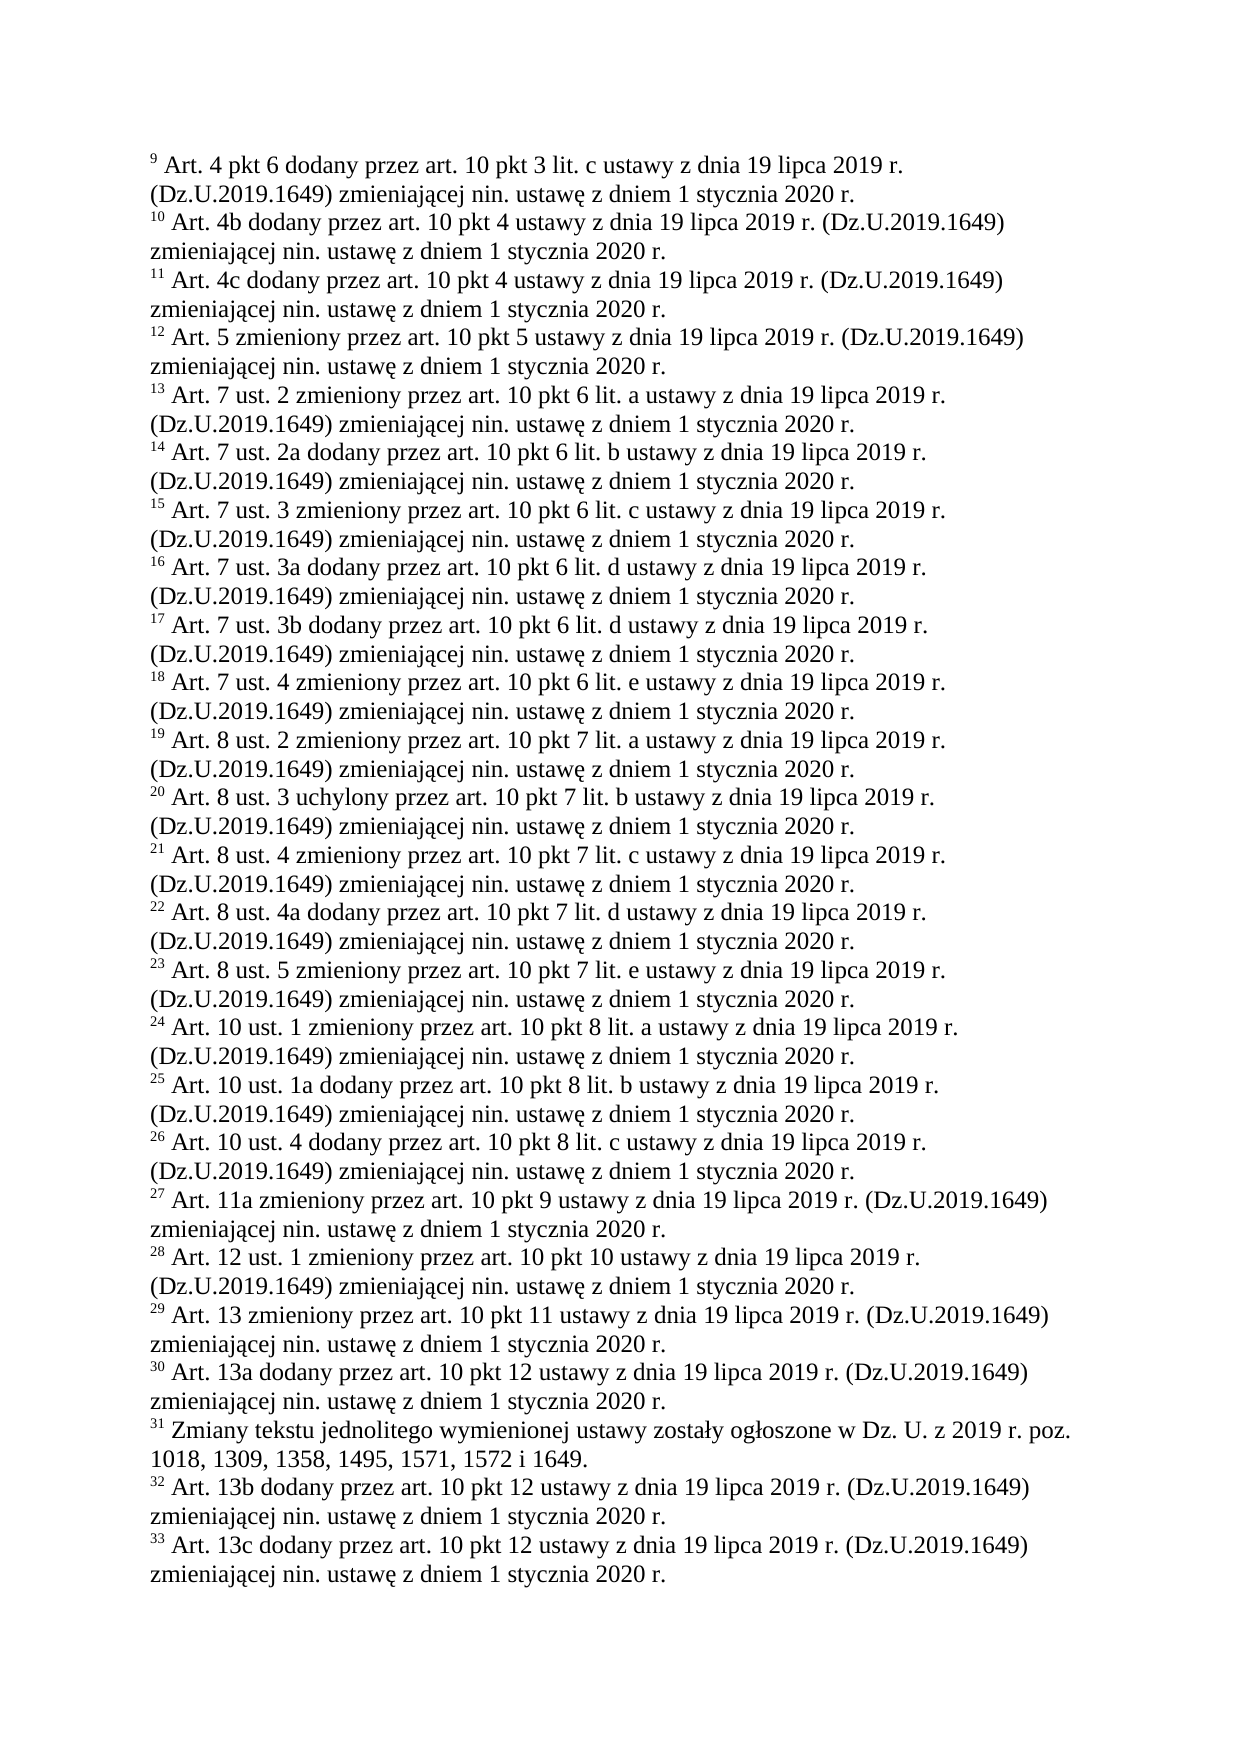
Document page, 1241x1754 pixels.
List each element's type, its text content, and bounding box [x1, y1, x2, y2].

text 26 Art. 10 ust. 4 dodany przez art. 10 pkt 8 lit. c ustawy z dnia 19 lipca 2019 r. (Dz.U.2019.1649) zmieniającej nin. ustawę z dniem 1 stycznia 2020 r. [150, 1127, 1090, 1185]
text 16 Art. 7 ust. 3a dodany przez art. 10 pkt 6 lit. d ustawy z dnia 19 lipca 2019 r. (Dz.U.2019.1649) zmieniającej nin. ustawę z dniem 1 stycznia 2020 r. [150, 552, 1090, 610]
text 24 Art. 10 ust. 1 zmieniony przez art. 10 pkt 8 lit. a ustawy z dnia 19 lipca 2019 r. (Dz.U.2019.1649) zmieniającej nin. ustawę z dniem 1 stycznia 2020 r. [150, 1012, 1090, 1070]
text 31 Zmiany tekstu jednolitego wymienionej ustawy zostały ogłoszone w Dz. U. z 2019 r. poz. 1018, 1309, 1358, 1495, 1571, 1572 i 1649. [150, 1415, 1090, 1472]
text 18 Art. 7 ust. 4 zmieniony przez art. 10 pkt 6 lit. e ustawy z dnia 19 lipca 2019 r. (Dz.U.2019.1649) zmieniającej nin. ustawę z dniem 1 stycznia 2020 r. [150, 667, 1090, 725]
text 28 Art. 12 ust. 1 zmieniony przez art. 10 pkt 10 ustawy z dnia 19 lipca 2019 r. (Dz.U.2019.1649) zmieniającej nin. ustawę z dniem 1 stycznia 2020 r. [150, 1242, 1090, 1300]
text 29 Art. 13 zmieniony przez art. 10 pkt 11 ustawy z dnia 19 lipca 2019 r. (Dz.U.2019.1649) zmieniającej nin. ustawę z dniem 1 stycznia 2020 r. [150, 1300, 1090, 1357]
text 10 Art. 4b dodany przez art. 10 pkt 4 ustawy z dnia 19 lipca 2019 r. (Dz.U.2019.1649) zmieniającej nin. ustawę z dniem 1 stycznia 2020 r. [150, 207, 1090, 265]
text 9 Art. 4 pkt 6 dodany przez art. 10 pkt 3 lit. c ustawy z dnia 19 lipca 2019 r. (Dz.U.2019.1649) zmieniającej nin. ustawę z dniem 1 stycznia 2020 r. [150, 150, 1090, 207]
text 20 Art. 8 ust. 3 uchylony przez art. 10 pkt 7 lit. b ustawy z dnia 19 lipca 2019 r. (Dz.U.2019.1649) zmieniającej nin. ustawę z dniem 1 stycznia 2020 r. [150, 782, 1090, 840]
text 14 Art. 7 ust. 2a dodany przez art. 10 pkt 6 lit. b ustawy z dnia 19 lipca 2019 r. (Dz.U.2019.1649) zmieniającej nin. ustawę z dniem 1 stycznia 2020 r. [150, 437, 1090, 495]
text 25 Art. 10 ust. 1a dodany przez art. 10 pkt 8 lit. b ustawy z dnia 19 lipca 2019 r. (Dz.U.2019.1649) zmieniającej nin. ustawę z dniem 1 stycznia 2020 r. [150, 1070, 1090, 1127]
text 15 Art. 7 ust. 3 zmieniony przez art. 10 pkt 6 lit. c ustawy z dnia 19 lipca 2019 r. (Dz.U.2019.1649) zmieniającej nin. ustawę z dniem 1 stycznia 2020 r. [150, 495, 1090, 552]
text 21 Art. 8 ust. 4 zmieniony przez art. 10 pkt 7 lit. c ustawy z dnia 19 lipca 2019 r. (Dz.U.2019.1649) zmieniającej nin. ustawę z dniem 1 stycznia 2020 r. [150, 840, 1090, 897]
text 33 Art. 13c dodany przez art. 10 pkt 12 ustawy z dnia 19 lipca 2019 r. (Dz.U.2019.1649) zmieniającej nin. ustawę z dniem 1 stycznia 2020 r. [150, 1530, 1090, 1587]
text 27 Art. 11a zmieniony przez art. 10 pkt 9 ustawy z dnia 19 lipca 2019 r. (Dz.U.2019.1649) zmieniającej nin. ustawę z dniem 1 stycznia 2020 r. [150, 1185, 1090, 1242]
text 19 Art. 8 ust. 2 zmieniony przez art. 10 pkt 7 lit. a ustawy z dnia 19 lipca 2019 r. (Dz.U.2019.1649) zmieniającej nin. ustawę z dniem 1 stycznia 2020 r. [150, 725, 1090, 782]
text 23 Art. 8 ust. 5 zmieniony przez art. 10 pkt 7 lit. e ustawy z dnia 19 lipca 2019 r. (Dz.U.2019.1649) zmieniającej nin. ustawę z dniem 1 stycznia 2020 r. [150, 955, 1090, 1012]
text 17 Art. 7 ust. 3b dodany przez art. 10 pkt 6 lit. d ustawy z dnia 19 lipca 2019 r. (Dz.U.2019.1649) zmieniającej nin. ustawę z dniem 1 stycznia 2020 r. [150, 610, 1090, 667]
text 11 Art. 4c dodany przez art. 10 pkt 4 ustawy z dnia 19 lipca 2019 r. (Dz.U.2019.1649) zmieniającej nin. ustawę z dniem 1 stycznia 2020 r. [150, 265, 1090, 322]
text 13 Art. 7 ust. 2 zmieniony przez art. 10 pkt 6 lit. a ustawy z dnia 19 lipca 2019 r. (Dz.U.2019.1649) zmieniającej nin. ustawę z dniem 1 stycznia 2020 r. [150, 380, 1090, 437]
text 12 Art. 5 zmieniony przez art. 10 pkt 5 ustawy z dnia 19 lipca 2019 r. (Dz.U.2019.1649) zmieniającej nin. ustawę z dniem 1 stycznia 2020 r. [150, 322, 1090, 380]
text 22 Art. 8 ust. 4a dodany przez art. 10 pkt 7 lit. d ustawy z dnia 19 lipca 2019 r. (Dz.U.2019.1649) zmieniającej nin. ustawę z dniem 1 stycznia 2020 r. [150, 897, 1090, 955]
text 32 Art. 13b dodany przez art. 10 pkt 12 ustawy z dnia 19 lipca 2019 r. (Dz.U.2019.1649) zmieniającej nin. ustawę z dniem 1 stycznia 2020 r. [150, 1472, 1090, 1530]
text 30 Art. 13a dodany przez art. 10 pkt 12 ustawy z dnia 19 lipca 2019 r. (Dz.U.2019.1649) zmieniającej nin. ustawę z dniem 1 stycznia 2020 r. [150, 1357, 1090, 1415]
